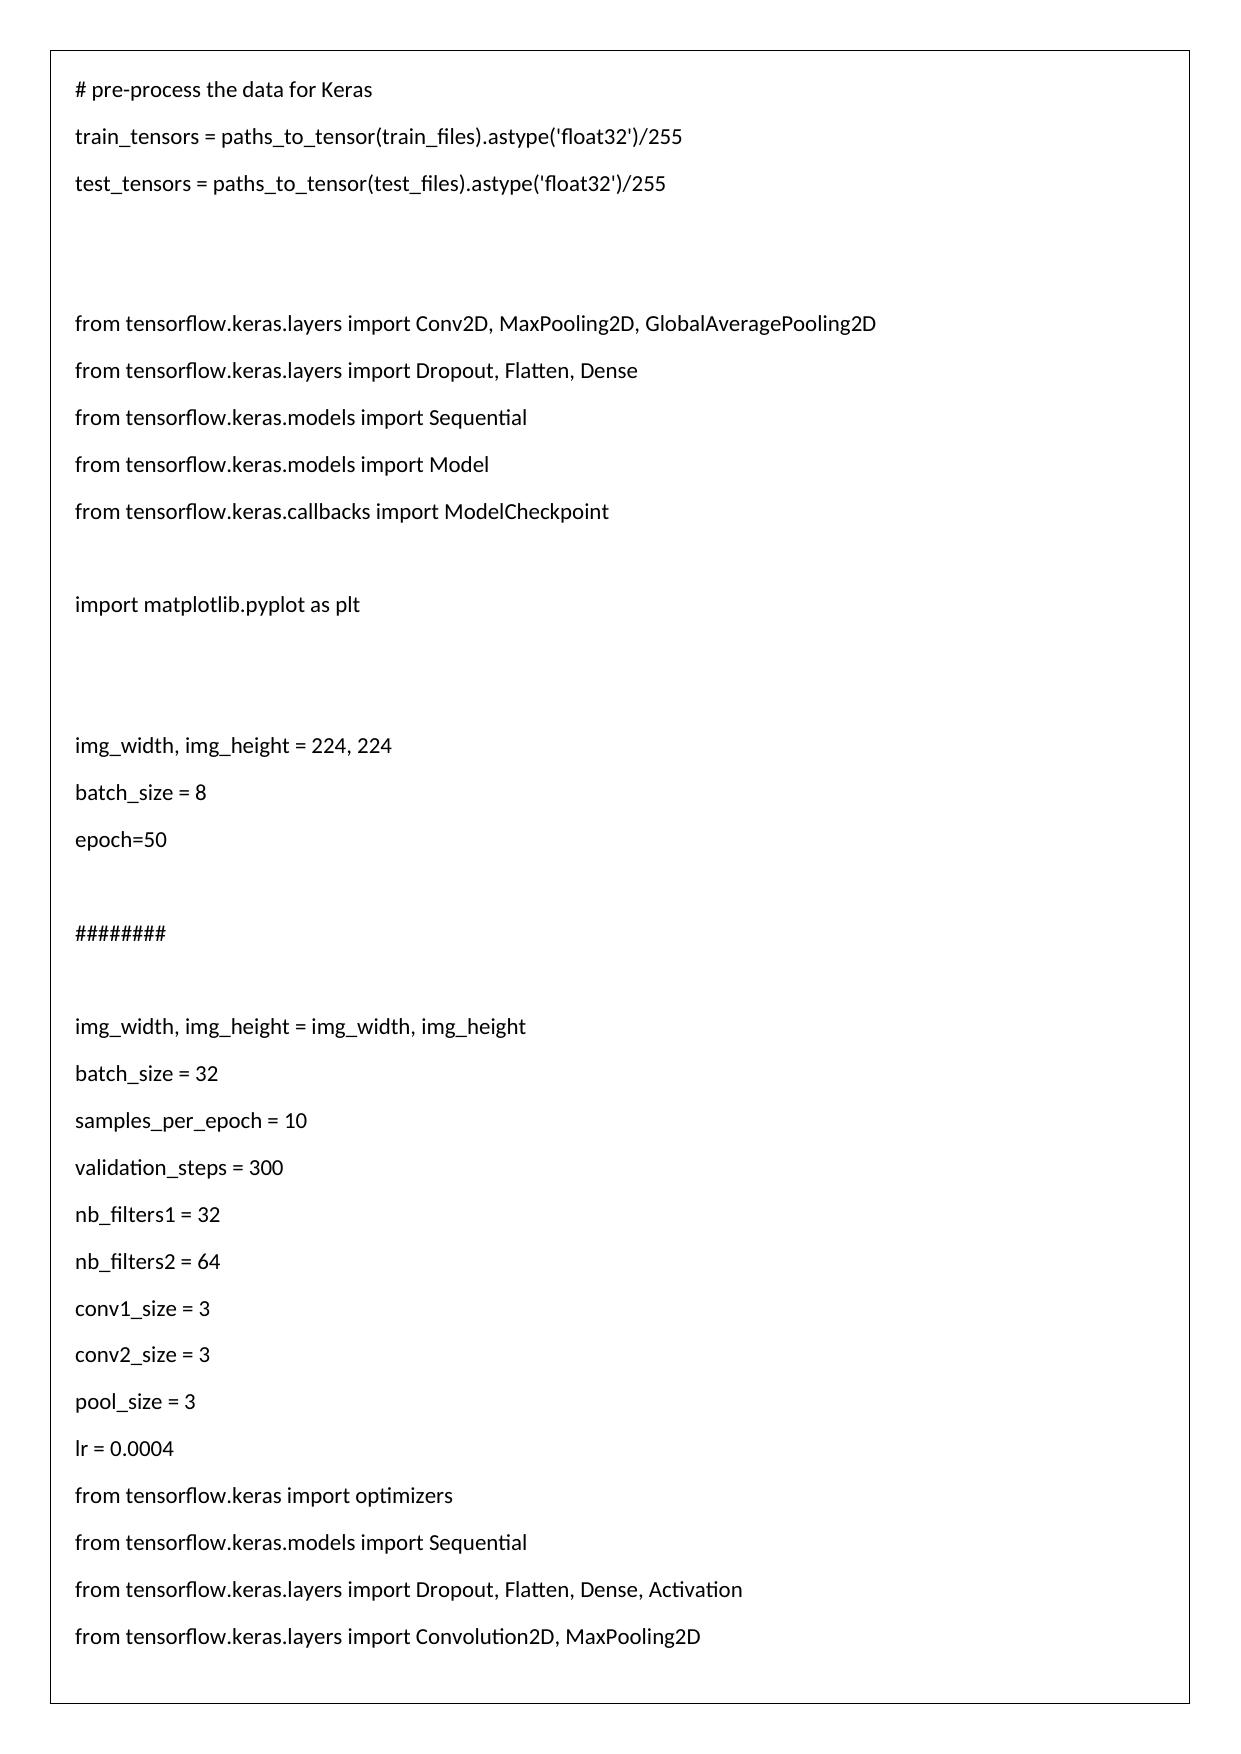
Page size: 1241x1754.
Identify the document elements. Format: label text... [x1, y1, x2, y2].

text lr = 0.0004 [75, 1434, 1165, 1462]
text img_width, img_height = img_width, img_height [75, 1012, 1165, 1041]
text from tensorflow.keras import optimizers [75, 1481, 1165, 1509]
text batch_size = 8 [75, 778, 1165, 806]
text from tensorflow.keras.callbacks import ModelCheckpoint [75, 497, 1165, 525]
text test_tensors = paths_to_tensor(test_files).astype('float32')/255 [75, 169, 1165, 197]
text ######## [75, 919, 1165, 947]
text nb_filters1 = 32 [75, 1200, 1165, 1228]
text img_width, img_height = 224, 224 [75, 731, 1165, 759]
text from tensorflow.keras.layers import Dropout, Flatten, Dense, Activation [75, 1575, 1165, 1603]
text validation_steps = 300 [75, 1153, 1165, 1181]
text nb_filters2 = 64 [75, 1247, 1165, 1275]
text import matplotlib.pyplot as plt [75, 591, 1165, 619]
text train_tensors = paths_to_tensor(train_files).astype('float32')/255 [75, 122, 1165, 150]
text conv2_size = 3 [75, 1341, 1165, 1369]
text from tensorflow.keras.layers import Conv2D, MaxPooling2D, GlobalAveragePooling2D [75, 309, 1165, 337]
text from tensorflow.keras.layers import Dropout, Flatten, Dense [75, 356, 1165, 384]
text samples_per_epoch = 10 [75, 1106, 1165, 1134]
text epoch=50 [75, 825, 1165, 853]
text # pre-process the data for Keras [75, 75, 1165, 103]
text from tensorflow.keras.models import Sequential [75, 1528, 1165, 1556]
text from tensorflow.keras.models import Model [75, 450, 1165, 478]
text batch_size = 32 [75, 1059, 1165, 1087]
text pool_size = 3 [75, 1387, 1165, 1416]
text from tensorflow.keras.layers import Convolution2D, MaxPooling2D [75, 1622, 1165, 1650]
text conv1_size = 3 [75, 1294, 1165, 1322]
text from tensorflow.keras.models import Sequential [75, 403, 1165, 431]
